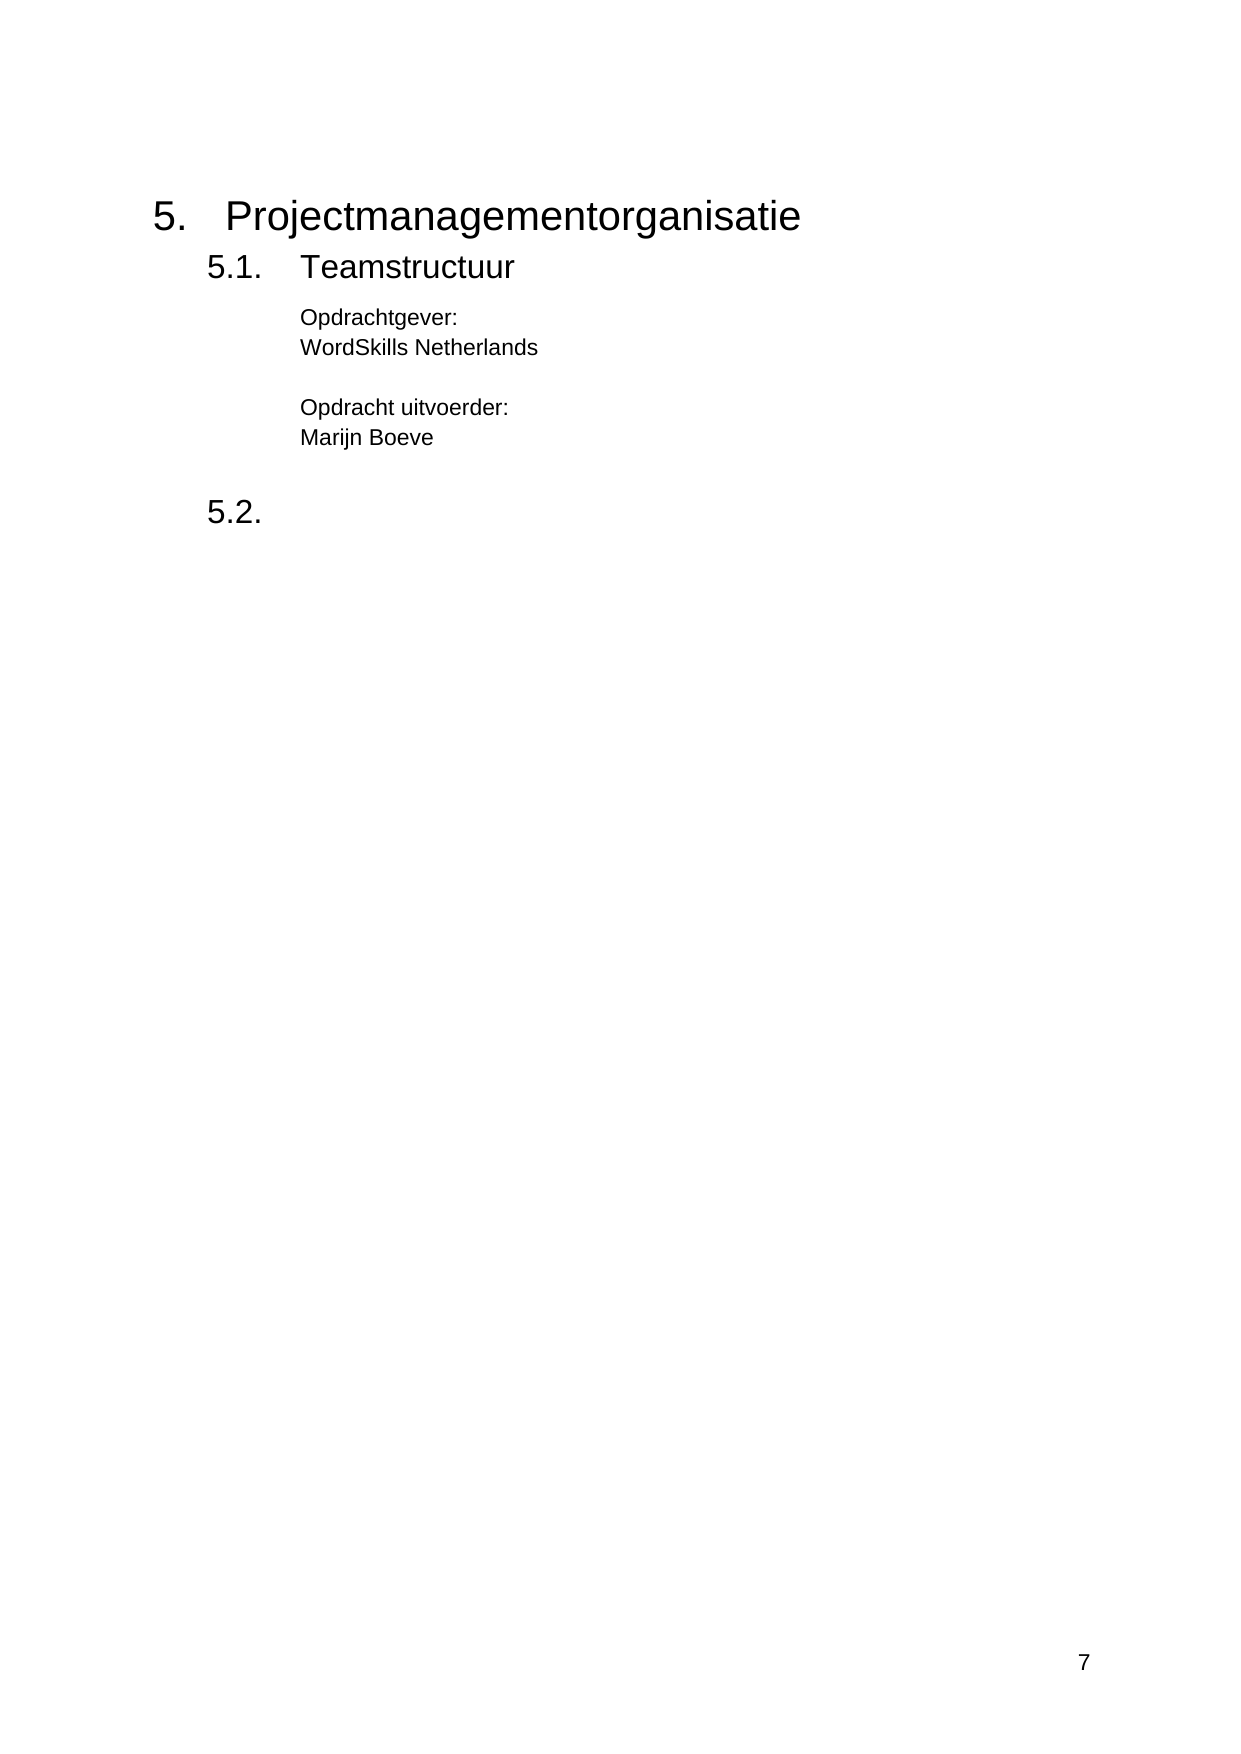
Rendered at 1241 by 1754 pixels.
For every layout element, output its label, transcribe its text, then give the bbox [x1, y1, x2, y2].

subtitle Projectmanagementorganisatie [187, 192, 1090, 239]
text WordSkills Netherlands [300, 334, 1090, 360]
subtitle Teamstructuur [262, 247, 1090, 285]
text Marijn Boeve [300, 424, 1090, 451]
text Opdracht uitvoerder: [300, 394, 1090, 420]
text Opdrachtgever: [300, 303, 1090, 330]
